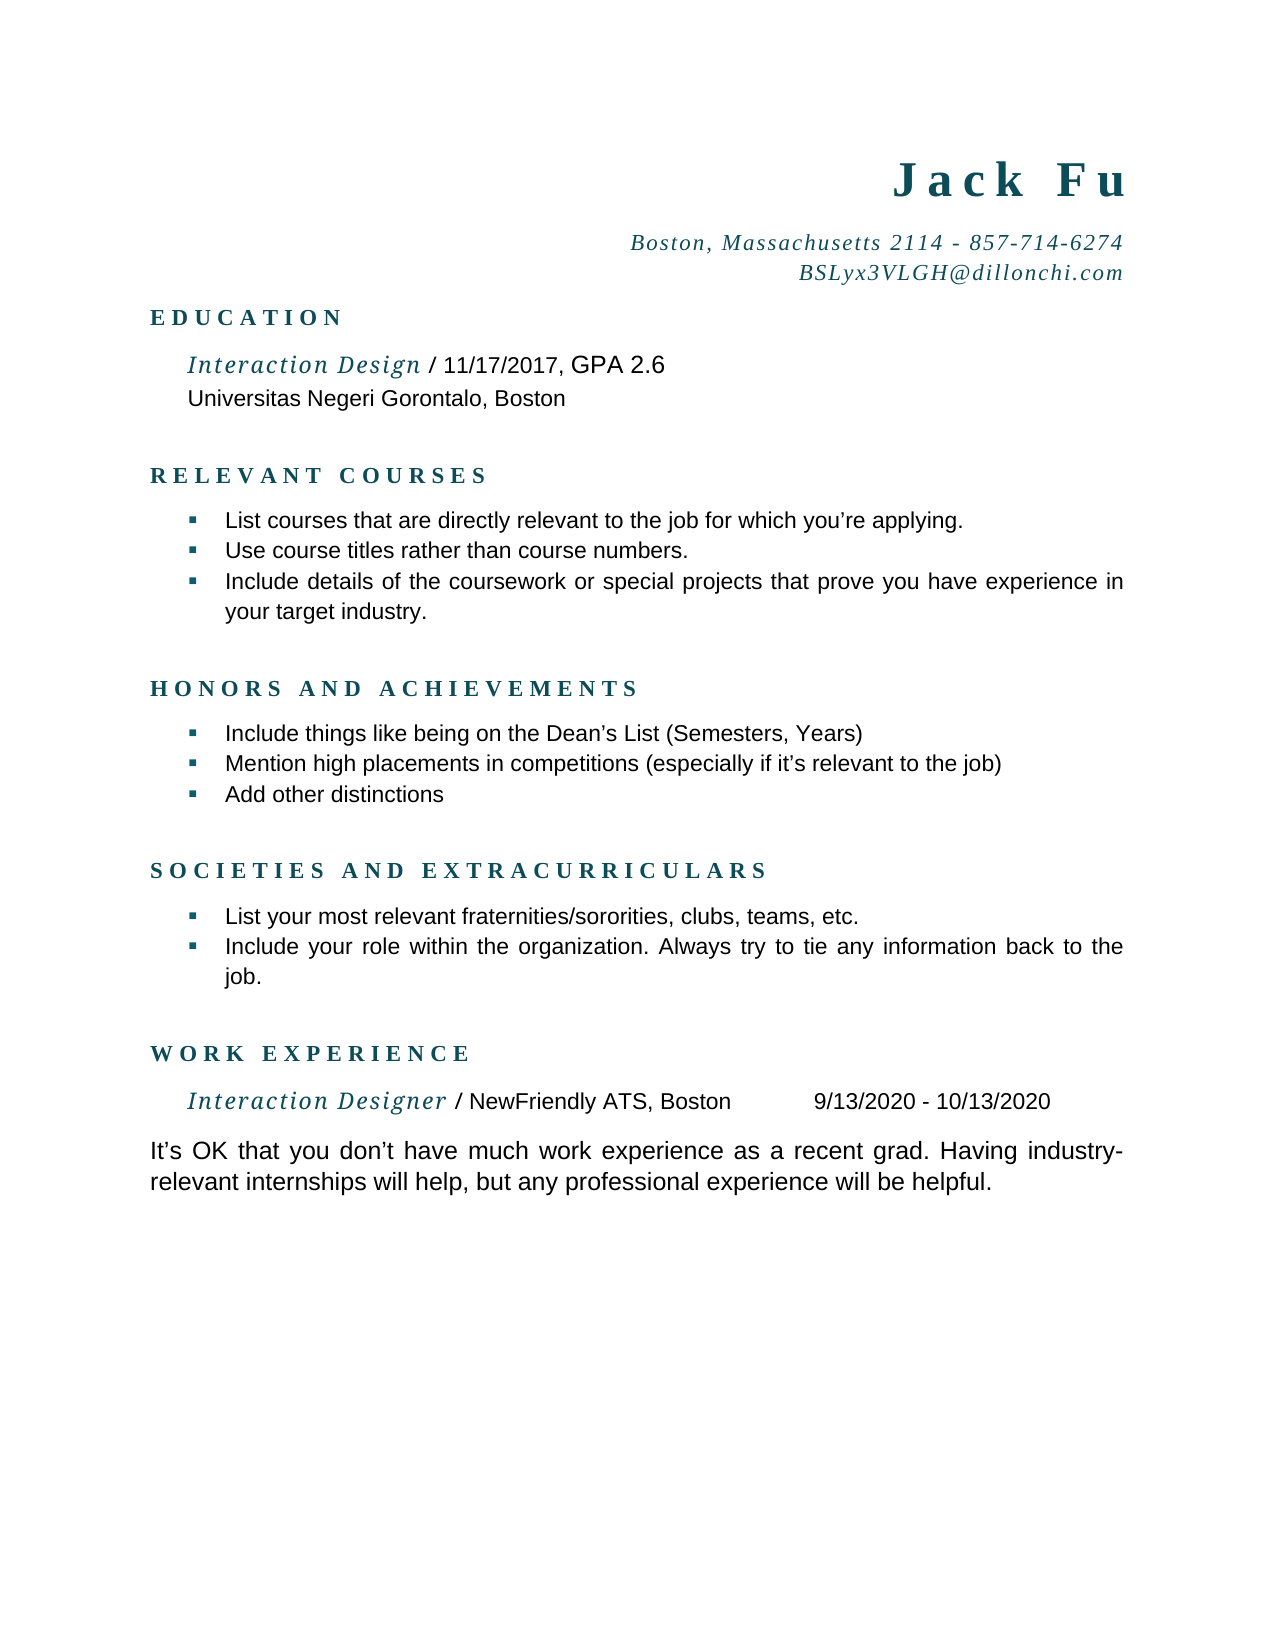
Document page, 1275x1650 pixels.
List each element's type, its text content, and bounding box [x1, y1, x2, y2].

text EDUCATION [150, 304, 1125, 330]
text Universitas Negeri Gorontalo, Boston [187, 385, 1125, 411]
text WORK EXPERIENCE [150, 1040, 1125, 1067]
text Boston, Massachusetts 2114 - 857-714-6274 [187, 229, 1125, 255]
text Interaction Designer / NewFriendly ATS, Boston 9/13/2020 - 10/13/2020 [150, 1085, 1125, 1117]
list Use course titles rather than course numbers. [187, 537, 1125, 564]
text SOCIETIES AND EXTRACURRICULARS [150, 858, 1125, 884]
text RELEVANT COURSES [150, 462, 1125, 488]
list List courses that are directly relevant to the job for which you’re applying. [187, 507, 1125, 534]
list Add other distinctions [187, 781, 1125, 807]
text Interaction Design / 11/17/2017, GPA 2.6 [187, 349, 1125, 380]
list Mention high placements in competitions (especially if it’s relevant to the job) [187, 750, 1125, 777]
list List your most relevant fraternities/sororities, clubs, teams, etc. [187, 903, 1125, 929]
list Include details of the coursework or special projects that prove you have experience in your target industry. [187, 568, 1125, 624]
text Jack Fu [150, 150, 1125, 207]
text HONORS AND ACHIEVEMENTS [150, 675, 1125, 701]
text It’s OK that you don’t have much work experience as a recent grad. Having industry-relevant internships will help, but any professional experience will be helpful. [150, 1136, 1125, 1196]
list Include your role within the organization. Always try to tie any information back to the job. [187, 933, 1125, 989]
list Include things like being on the Dean’s List (Semesters, Years) [187, 720, 1125, 746]
text BSLyx3VLGH@dillonchi.com [150, 259, 1125, 285]
